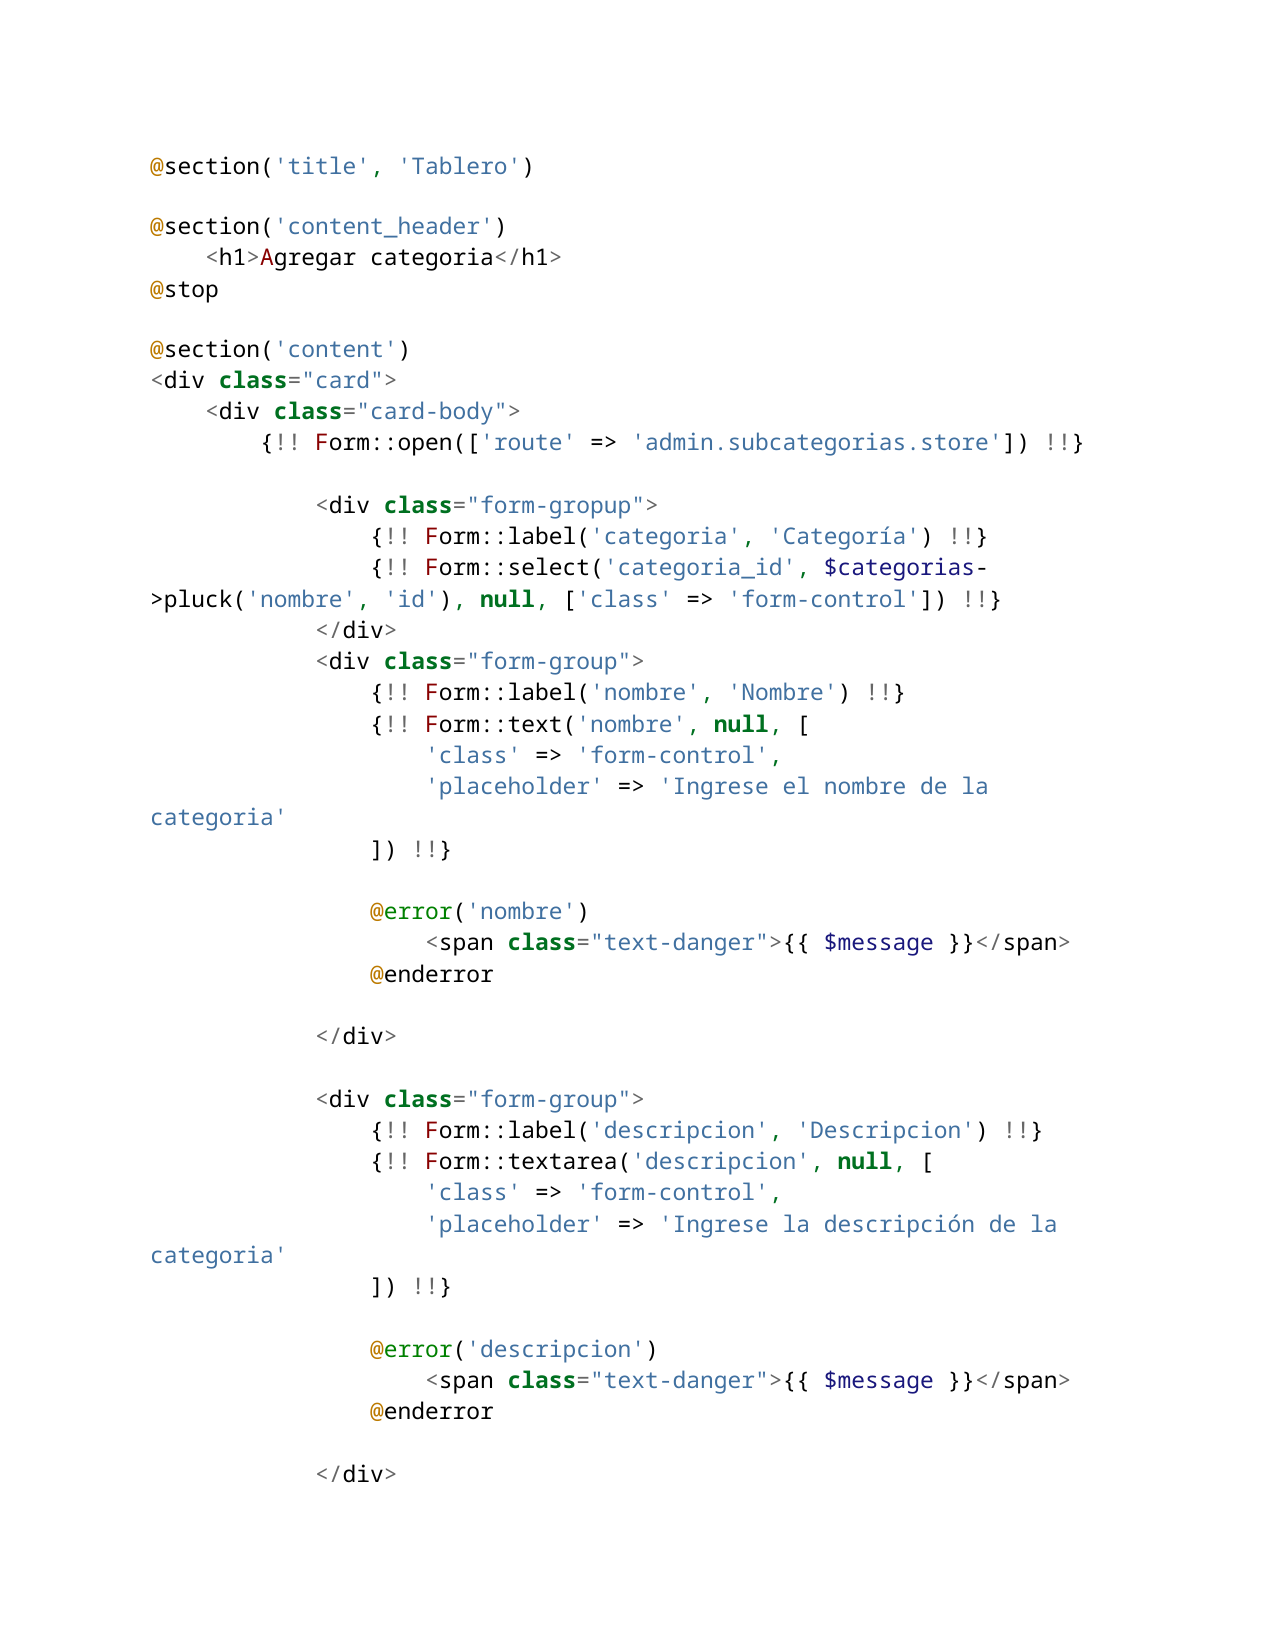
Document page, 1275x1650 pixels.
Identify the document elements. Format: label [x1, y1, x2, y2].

text [150, 150, 1125, 1489]
